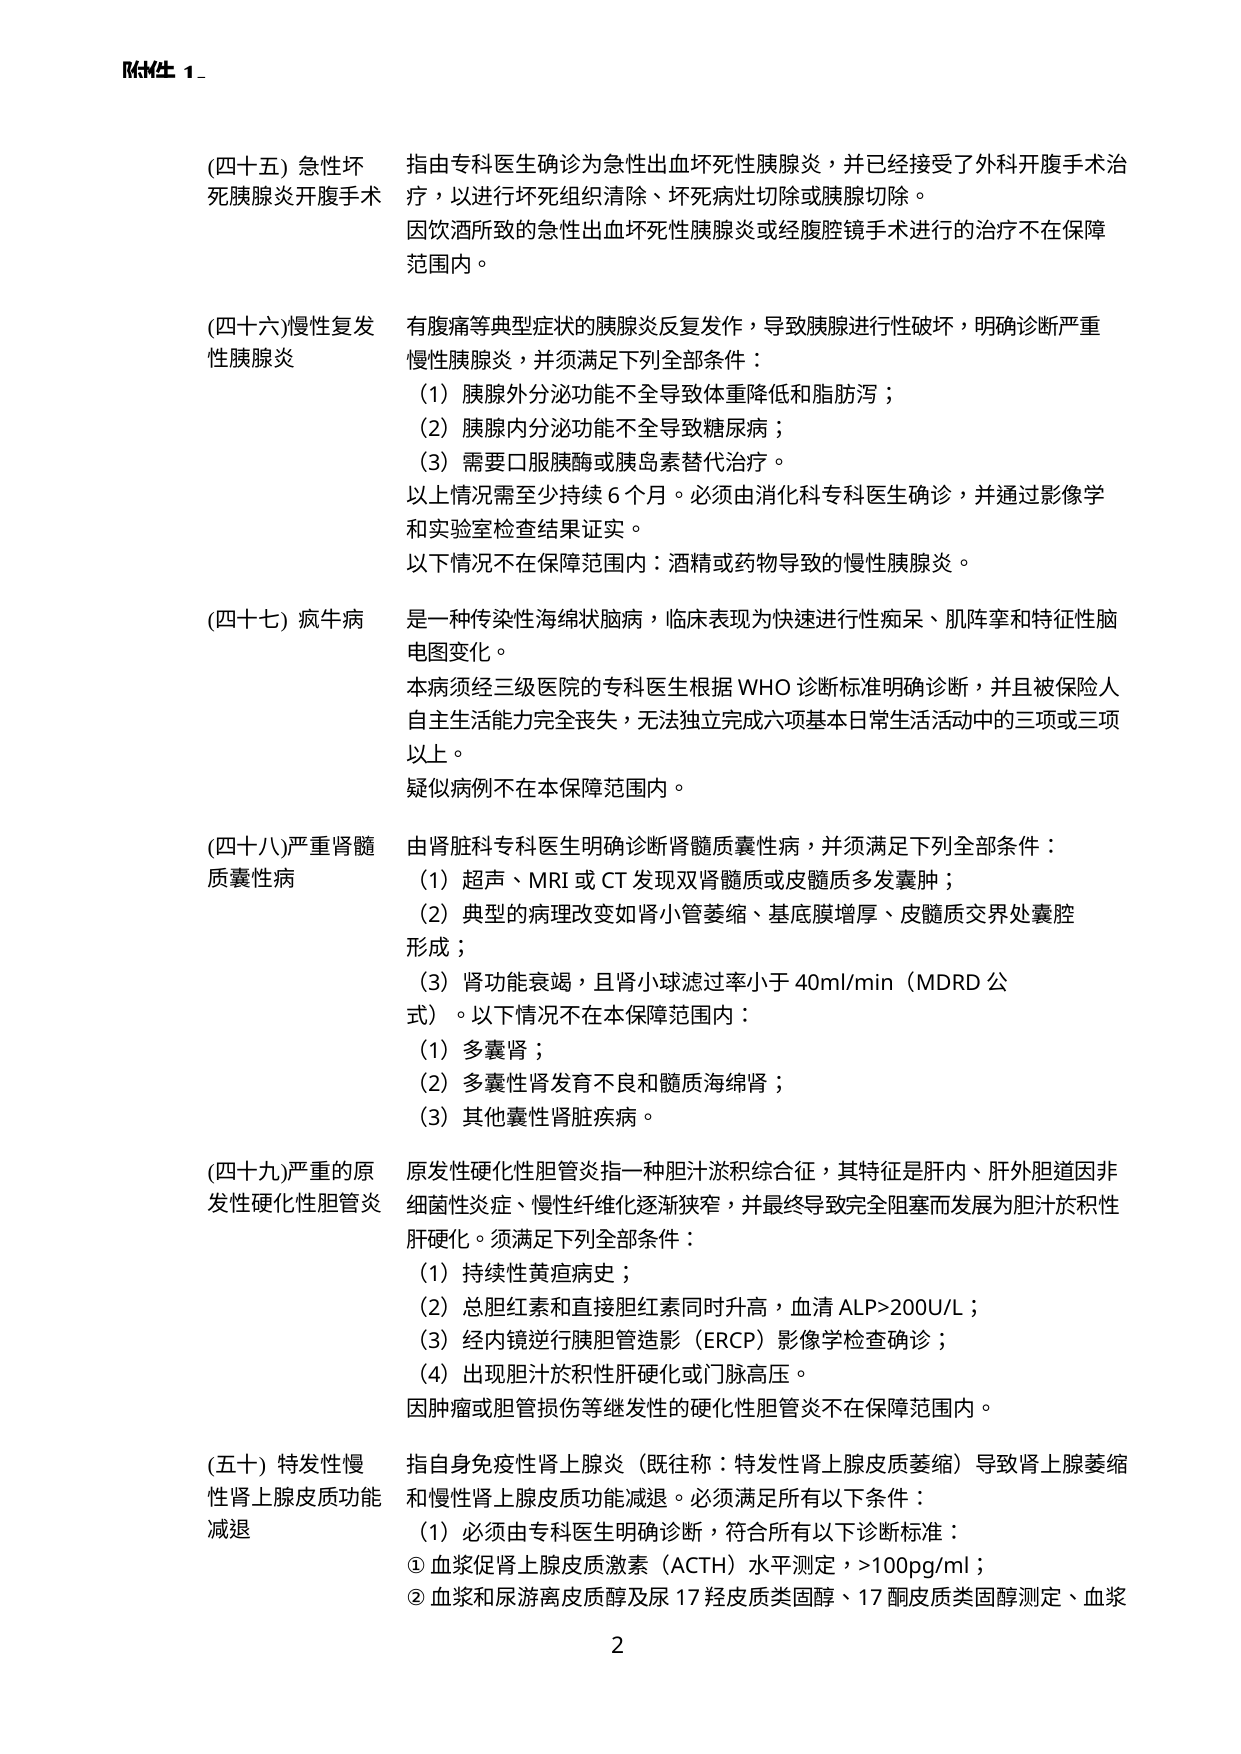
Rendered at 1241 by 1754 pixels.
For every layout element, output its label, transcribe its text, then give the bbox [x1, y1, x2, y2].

table_cell (四十八)严重肾髓质囊性病 [187, 816, 394, 1141]
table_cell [395, 1434, 1141, 1611]
table_cell 是一种传染性海绵状脑病，临床表现为快速进行性痴呆、肌阵挛和特征性脑电图变化。 本病须经三级医院的专科医生根据WHO诊断标准明确诊断，并且被保险人自主生活能力完全丧失，无法独立完成六项基本日常生活活动中的三项或三项以上。 疑似病例不在本保障范围内。 [395, 589, 1141, 816]
table_cell 由肾脏科专科医生明确诊断肾髓质囊性病，并须满足下列全部条件： （1）超声、MRI 或CT 发现双肾髓质或皮髓质多发囊肿； （2）典型的病理改变如肾小管萎缩、基底膜增厚、皮髓质交界处囊腔形成； （3）肾功能衰竭，且肾小球滤过率小于40ml/min（MDRD 公式）。以下情况不在本保障范围内： （1）多囊肾； （2）多囊性肾发育不良和髓质海绵肾； （3）其他囊性肾脏疾病。 [395, 816, 1141, 1141]
table_header (四十五) 急性坏 死胰腺炎开腹手术 [187, 155, 394, 296]
table_cell (四十九)严重的原发性硬化性胆管炎 [187, 1141, 394, 1434]
table_cell 有腹痛等典型症状的胰腺炎反复发作，导致胰腺进行性破坏，明确诊断严重慢性胰腺炎，并须满足下列全部条件： （1）胰腺外分泌功能不全导致体重降低和脂肪泻； （2）胰腺内分泌功能不全导致糖尿病； （3）需要口服胰酶或胰岛素替代治疗。 以上情况需至少持续6个月。必须由消化科专科医生确诊，并通过影像学和实验室检查结果证实。 以下情况不在保障范围内：酒精或药物导致的慢性胰腺炎。 [395, 296, 1141, 588]
table_cell (五十) 特发性慢性肾上腺皮质功能减退 [187, 1434, 394, 1611]
table_cell 原发性硬化性胆管炎指一种胆汁淤积综合征，其特征是肝内、肝外胆道因非细菌性炎症、慢性纤维化逐渐狭窄，并最终导致完全阻塞而发展为胆汁於积性肝硬化。须满足下列全部条件： （1）持续性黄疸病史； （2）总胆红素和直接胆红素同时升高，血清ALP>200U/L； （3）经内镜逆行胰胆管造影（ERCP）影像学检查确诊； （4）出现胆汁於积性肝硬化或门脉高压。 因肿瘤或胆管损伤等继发性的硬化性胆管炎不在保障范围内。 [395, 1141, 1141, 1434]
table_header 指由专科医生确诊为急性出血坏死性胰腺炎，并已经接受了外科开腹手术治 疗，以进行坏死组织清除、坏死病灶切除或胰腺切除。 因饮酒所致的急性出血坏死性胰腺炎或经腹腔镜手术进行的治疗不在保障范围内。 [395, 155, 1141, 296]
table_cell (四十六)慢性复发性胰腺炎 [187, 296, 394, 588]
table_cell (四十七) 疯牛病 [187, 589, 394, 816]
